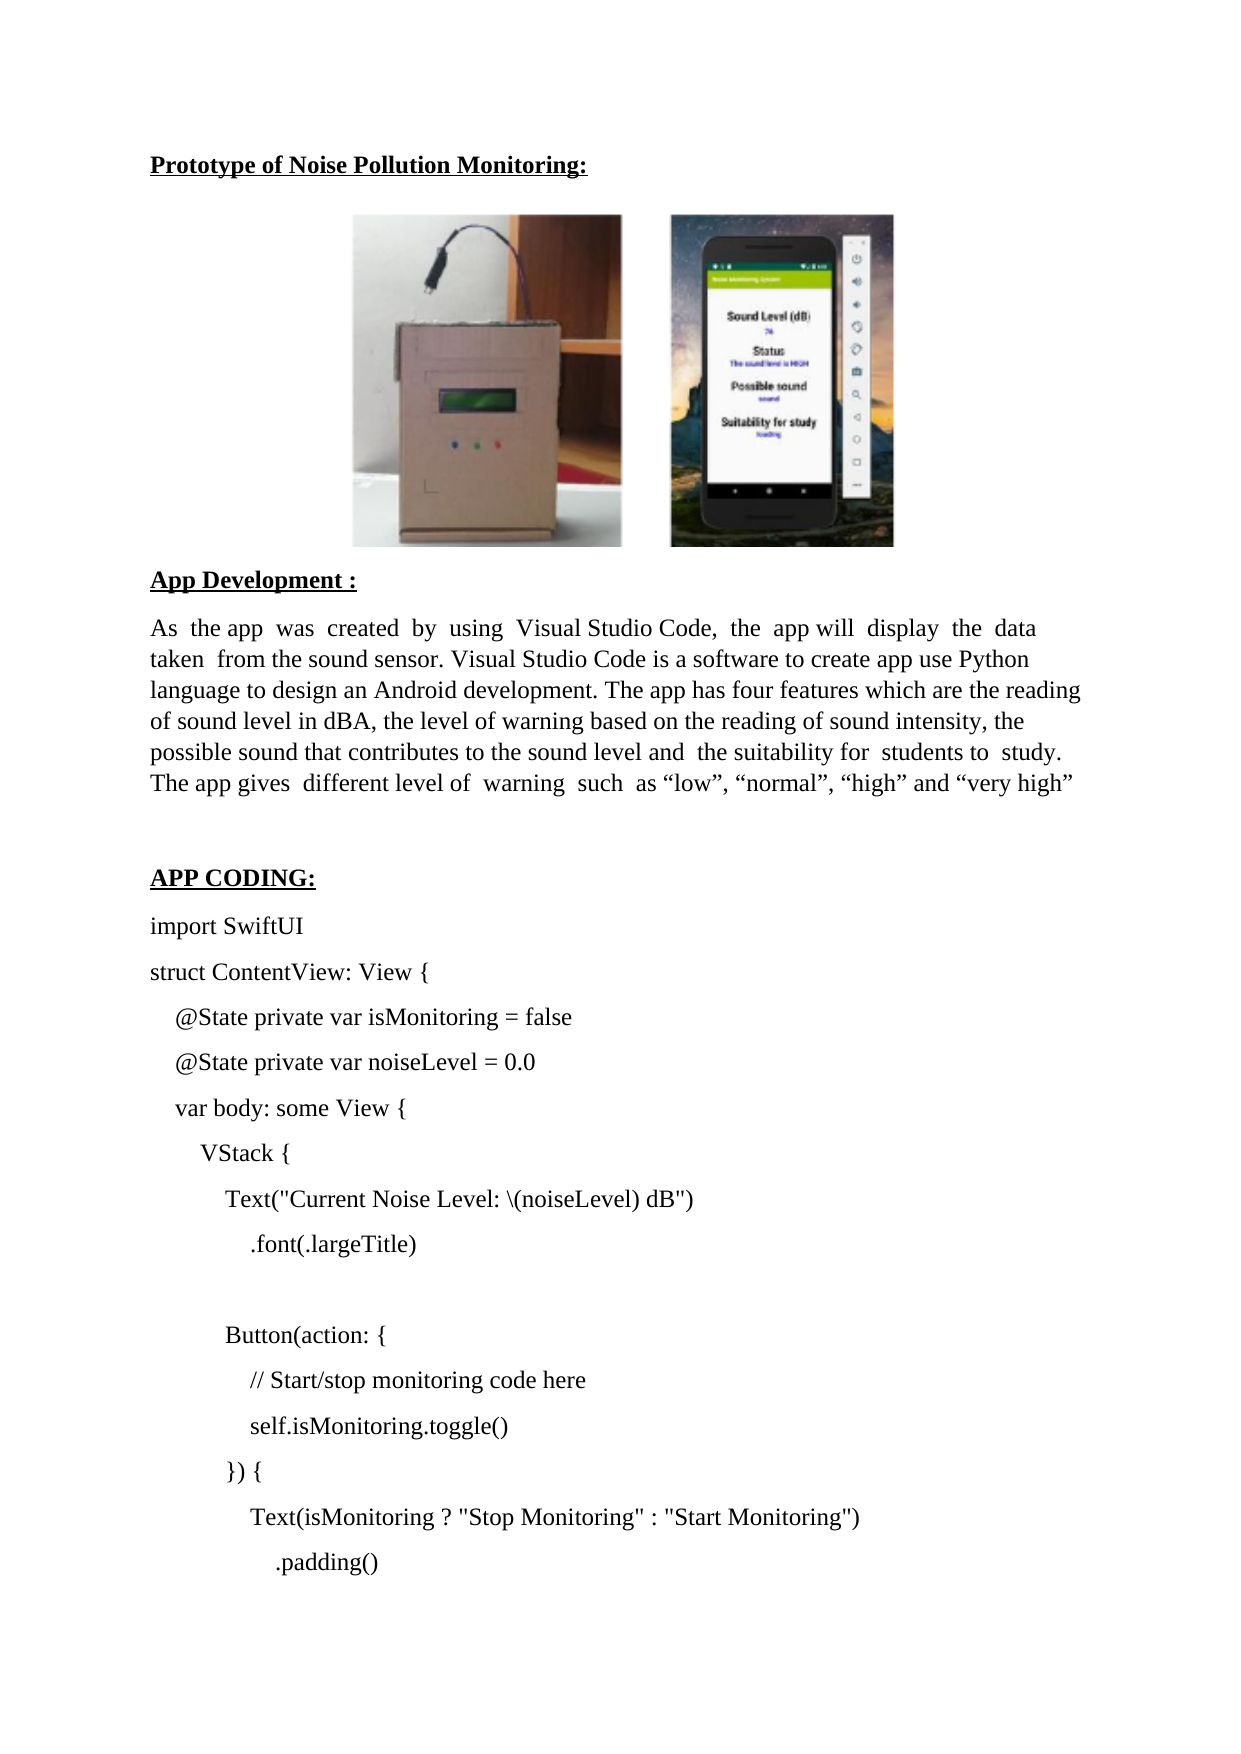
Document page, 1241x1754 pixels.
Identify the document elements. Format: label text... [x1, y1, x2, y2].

text .padding() [150, 1547, 1090, 1576]
text }) { [150, 1456, 1090, 1485]
text As the app was created by using Visual Studio Code, the app will display the data taken from the sound sensor. Visual Studio Code is a software to create app use Python language to design an Android development. The app has four features which are the reading of sound level in dBA, the level of warning based on the reading of sound intensity, the possible sound that contributes to the sound level and the suitability for students to study. The app gives different level of warning such as “low”, “normal”, “high” and “very high” [150, 613, 1090, 797]
text import SwiftUI [150, 911, 1090, 940]
text Prototype of Noise Pollution Monitoring: [150, 150, 1090, 179]
text .font(.largeTitle) [150, 1229, 1090, 1258]
text App Development : [150, 565, 1090, 594]
picture [318, 197, 966, 547]
text APP CODING: [150, 863, 1090, 892]
text struct ContentView: View { [150, 957, 1090, 985]
text self.isMonitoring.toggle() [150, 1411, 1090, 1439]
text Text(isMonitoring ? "Stop Monitoring" : "Start Monitoring") [150, 1502, 1090, 1530]
text // Start/stop monitoring code here [150, 1365, 1090, 1394]
text @State private var noiseLevel = 0.0 [150, 1047, 1090, 1076]
text Button(action: { [150, 1320, 1090, 1349]
text var body: some View { [150, 1093, 1090, 1122]
text @State private var isMonitoring = false [150, 1002, 1090, 1031]
text Text("Current Noise Level: \(noiseLevel) dB") [150, 1184, 1090, 1212]
text VStack { [150, 1138, 1090, 1167]
